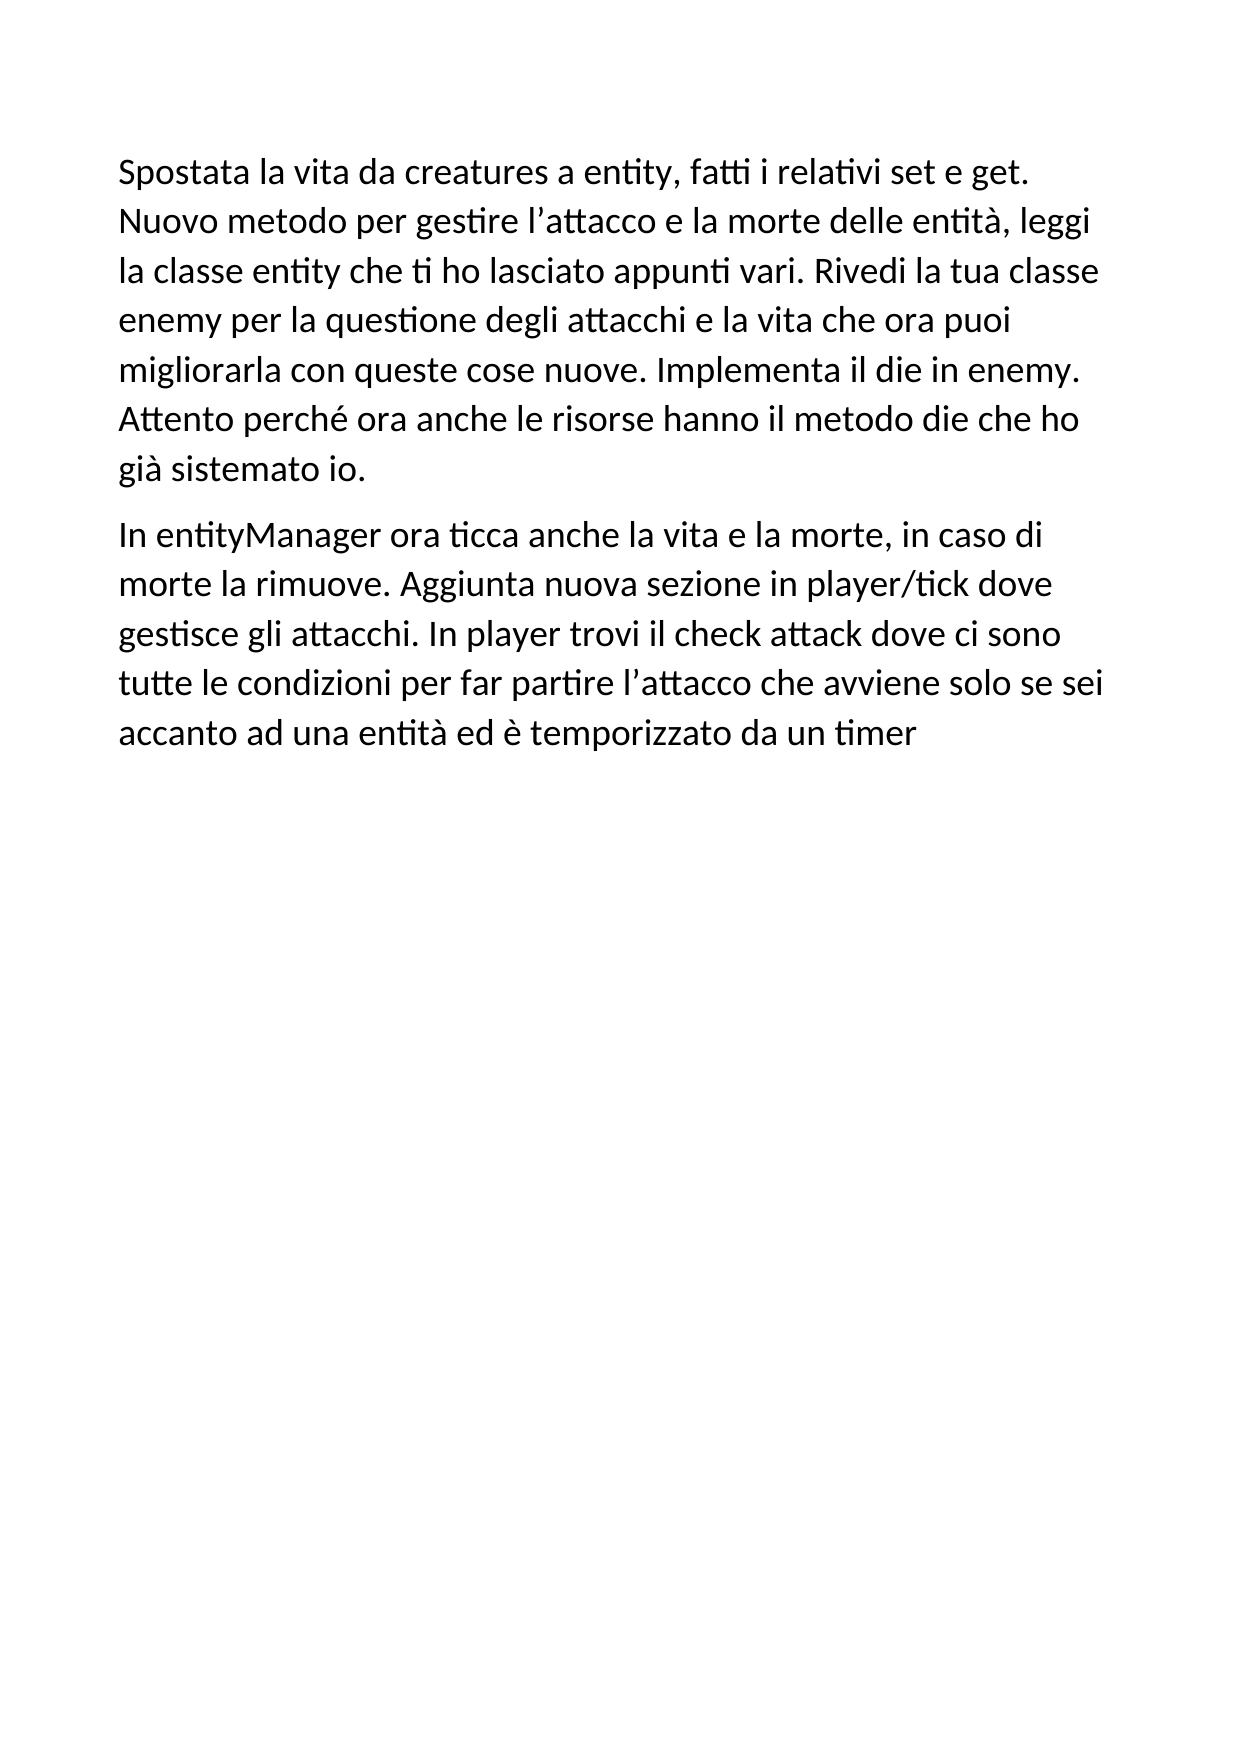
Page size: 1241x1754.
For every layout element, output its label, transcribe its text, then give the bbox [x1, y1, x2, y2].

text In entityManager ora ticca anche la vita e la morte, in caso di morte la rimuove. Aggiunta nuova sezione in player/tick dove gestisce gli attacchi. In player trovi il check attack dove ci sono tutte le condizioni per far partire l’attacco che avviene solo se sei accanto ad una entità ed è temporizzato da un timer [118, 511, 1122, 754]
text Spostata la vita da creatures a entity, fatti i relativi set e get. Nuovo metodo per gestire l’attacco e la morte delle entità, leggi la classe entity che ti ho lasciato appunti vari. Rivedi la tua classe enemy per la questione degli attacchi e la vita che ora puoi migliorarla con queste cose nuove. Implementa il die in enemy. Attento perché ora anche le risorse hanno il metodo die che ho già sistemato io. [118, 148, 1122, 490]
